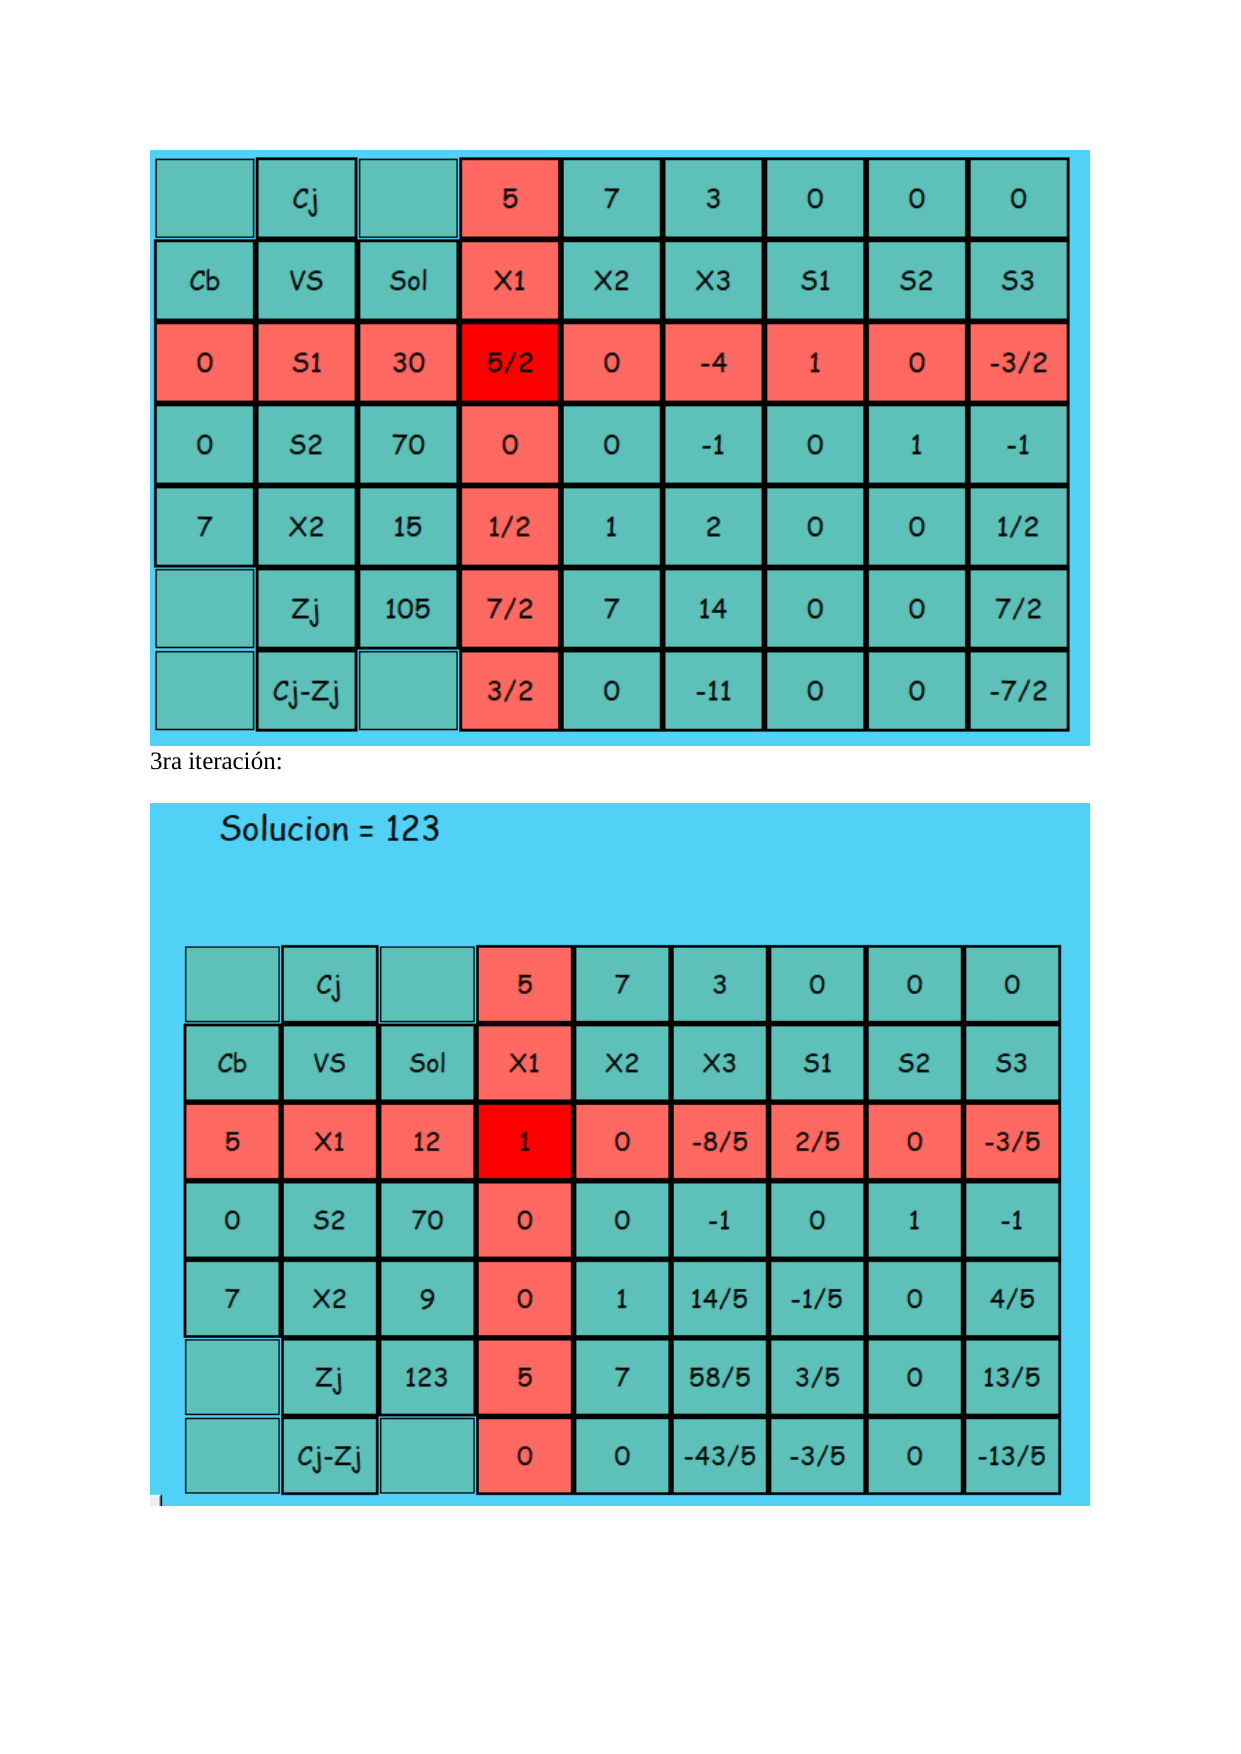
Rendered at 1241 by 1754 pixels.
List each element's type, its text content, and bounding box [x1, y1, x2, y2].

picture [150, 803, 1091, 1506]
picture [150, 150, 1091, 746]
text 3ra iteración: [150, 746, 1090, 774]
